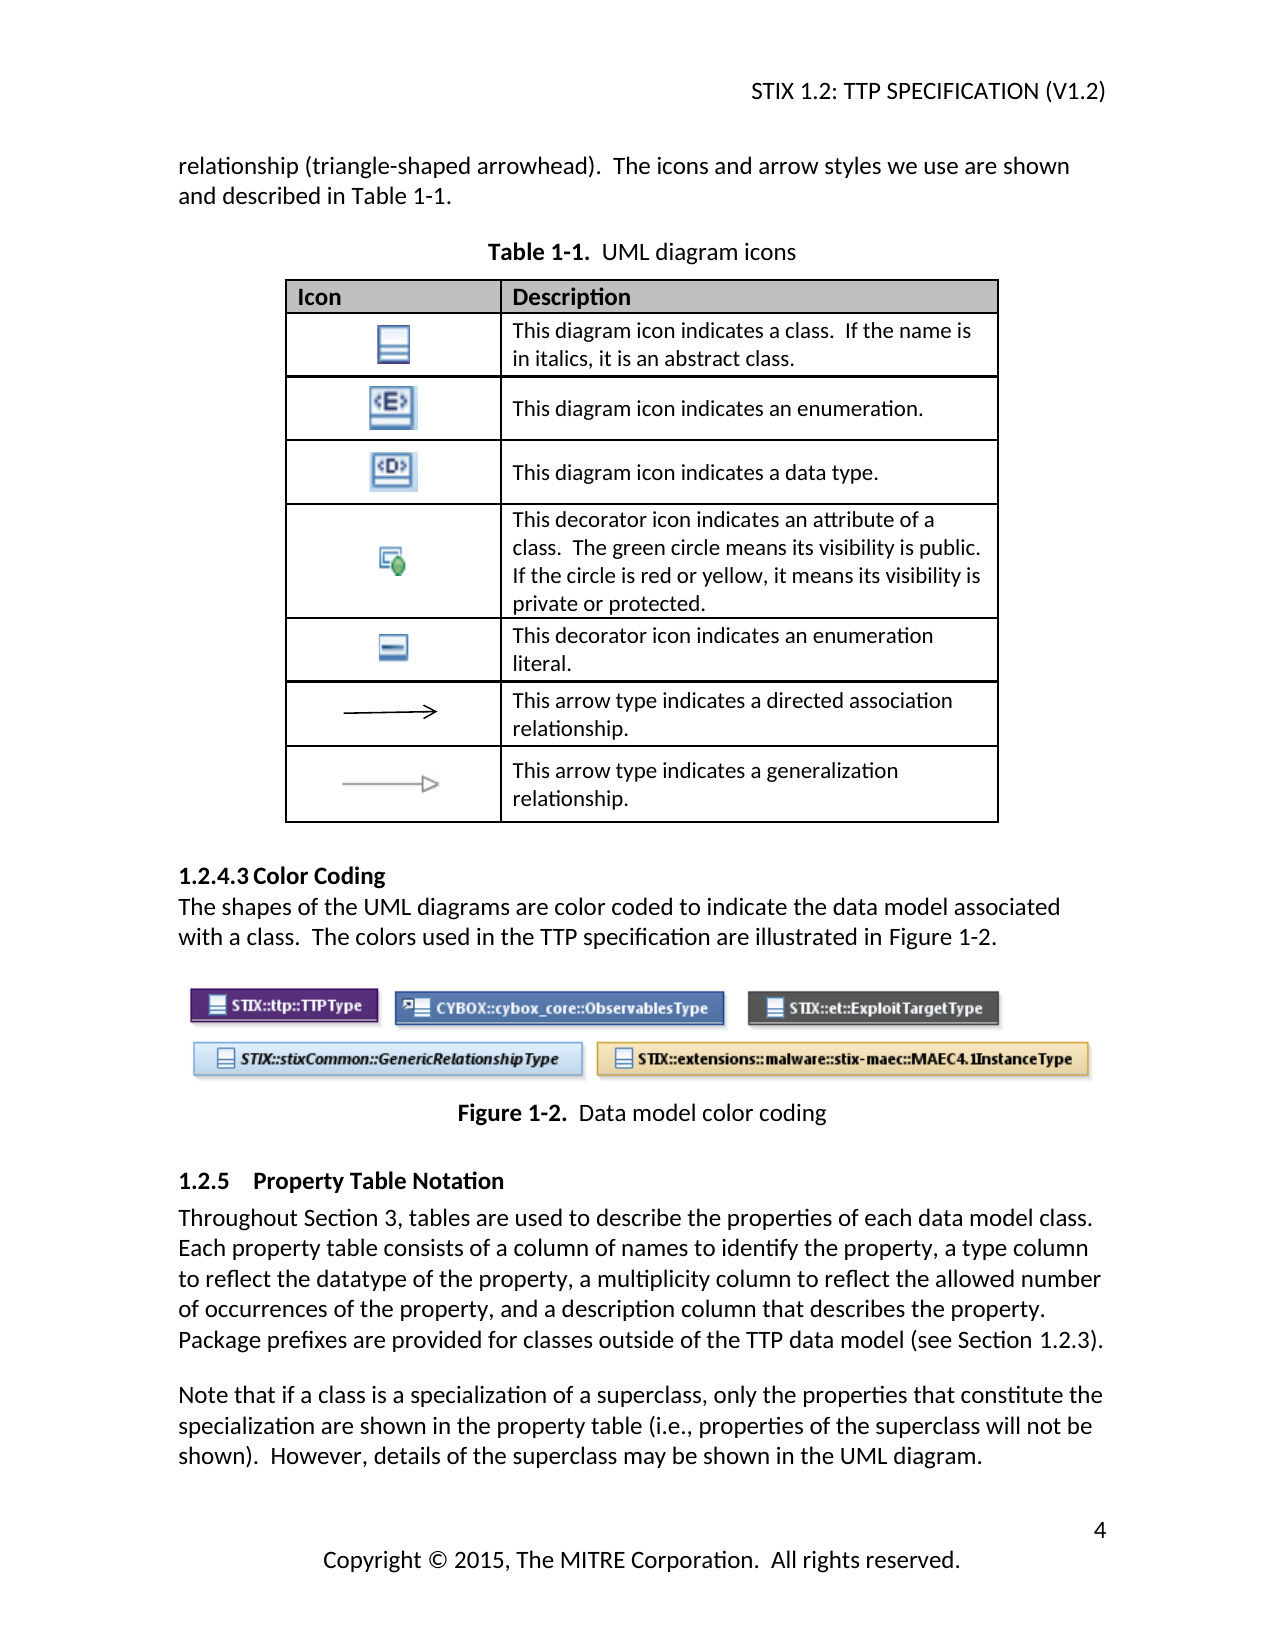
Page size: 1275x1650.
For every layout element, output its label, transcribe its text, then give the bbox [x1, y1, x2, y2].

table_cell [287, 314, 500, 375]
table_cell [287, 441, 500, 503]
table_cell [454, 747, 500, 821]
table_cell This arrow type indicates a directed association relationship. [502, 683, 997, 745]
picture [378, 634, 409, 664]
subtitle Property Table Notation [178, 1165, 1106, 1196]
table_cell [287, 505, 500, 617]
picture [377, 325, 410, 364]
table_cell This decorator icon indicates an attribute of a class. The green circle means its visibility is public. If the circle is red or yellow, it means its visibility is private or protected. [502, 505, 997, 617]
table_header Icon [287, 281, 500, 312]
table_cell This diagram icon indicates a data type. [502, 441, 997, 503]
table_cell [287, 683, 500, 745]
picture [378, 545, 409, 576]
table_cell This diagram icon indicates an enumeration. [502, 378, 997, 439]
subtitle Color Coding [178, 860, 1106, 891]
table_cell [287, 747, 333, 821]
table_cell This decorator icon indicates an enumeration literal. [502, 619, 997, 680]
table_cell This diagram icon indicates a class. If the name is in italics, it is an abstract class. [502, 314, 997, 375]
picture [178, 976, 1107, 1097]
table_header Description [502, 281, 997, 312]
text The shapes of the UML diagrams are color coded to indicate the data model associated with a class. The colors used in the TTP specification are illustrated in Figure 1-2. [178, 891, 1106, 952]
picture [369, 452, 418, 492]
table_cell [287, 378, 500, 439]
text Figure 1-2. Data model color coding [178, 1097, 1106, 1128]
picture [369, 386, 418, 430]
text Table 1-1. UML diagram icons [178, 236, 1106, 267]
table_cell [287, 619, 500, 680]
picture [333, 747, 454, 821]
table_cell This arrow type indicates a generalization relationship. [502, 747, 997, 821]
